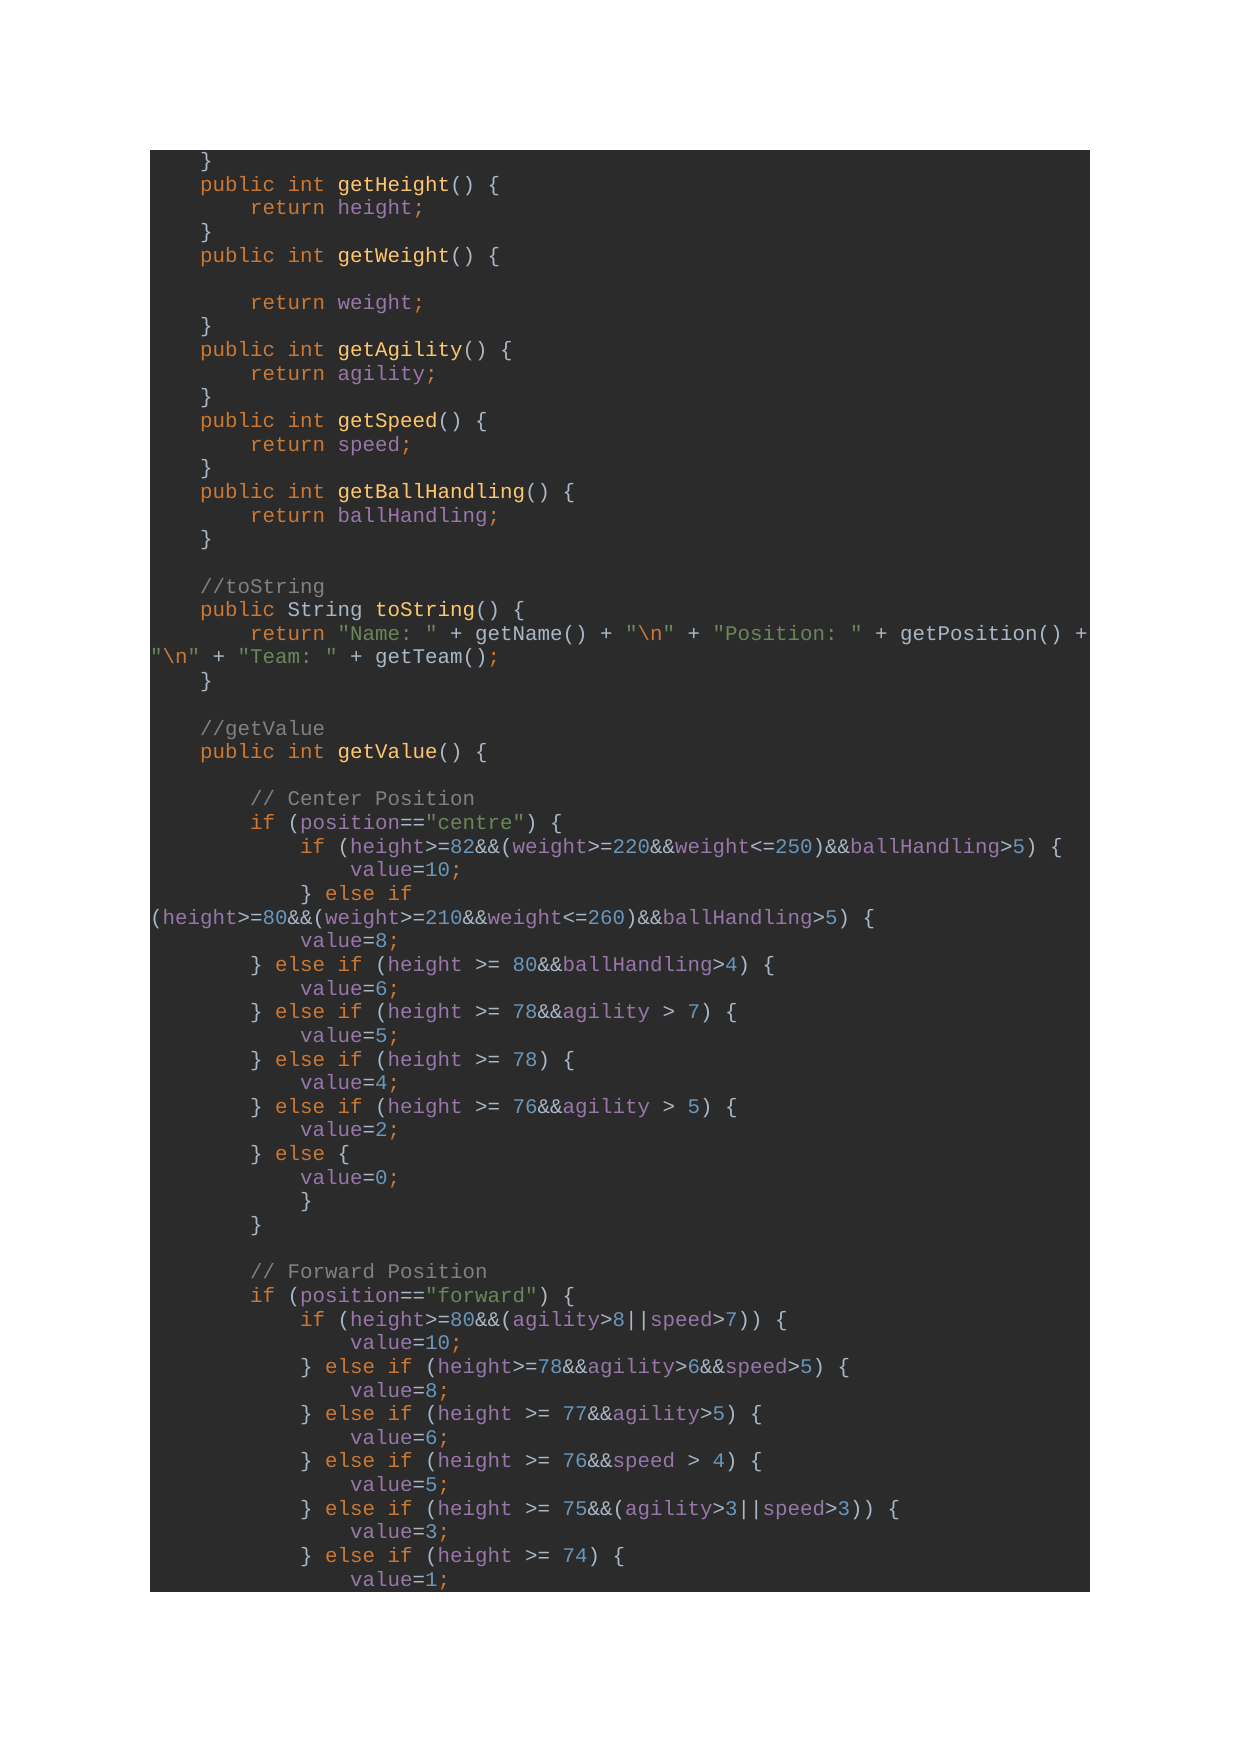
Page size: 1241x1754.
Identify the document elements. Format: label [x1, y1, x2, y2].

text [150, 150, 1090, 1592]
